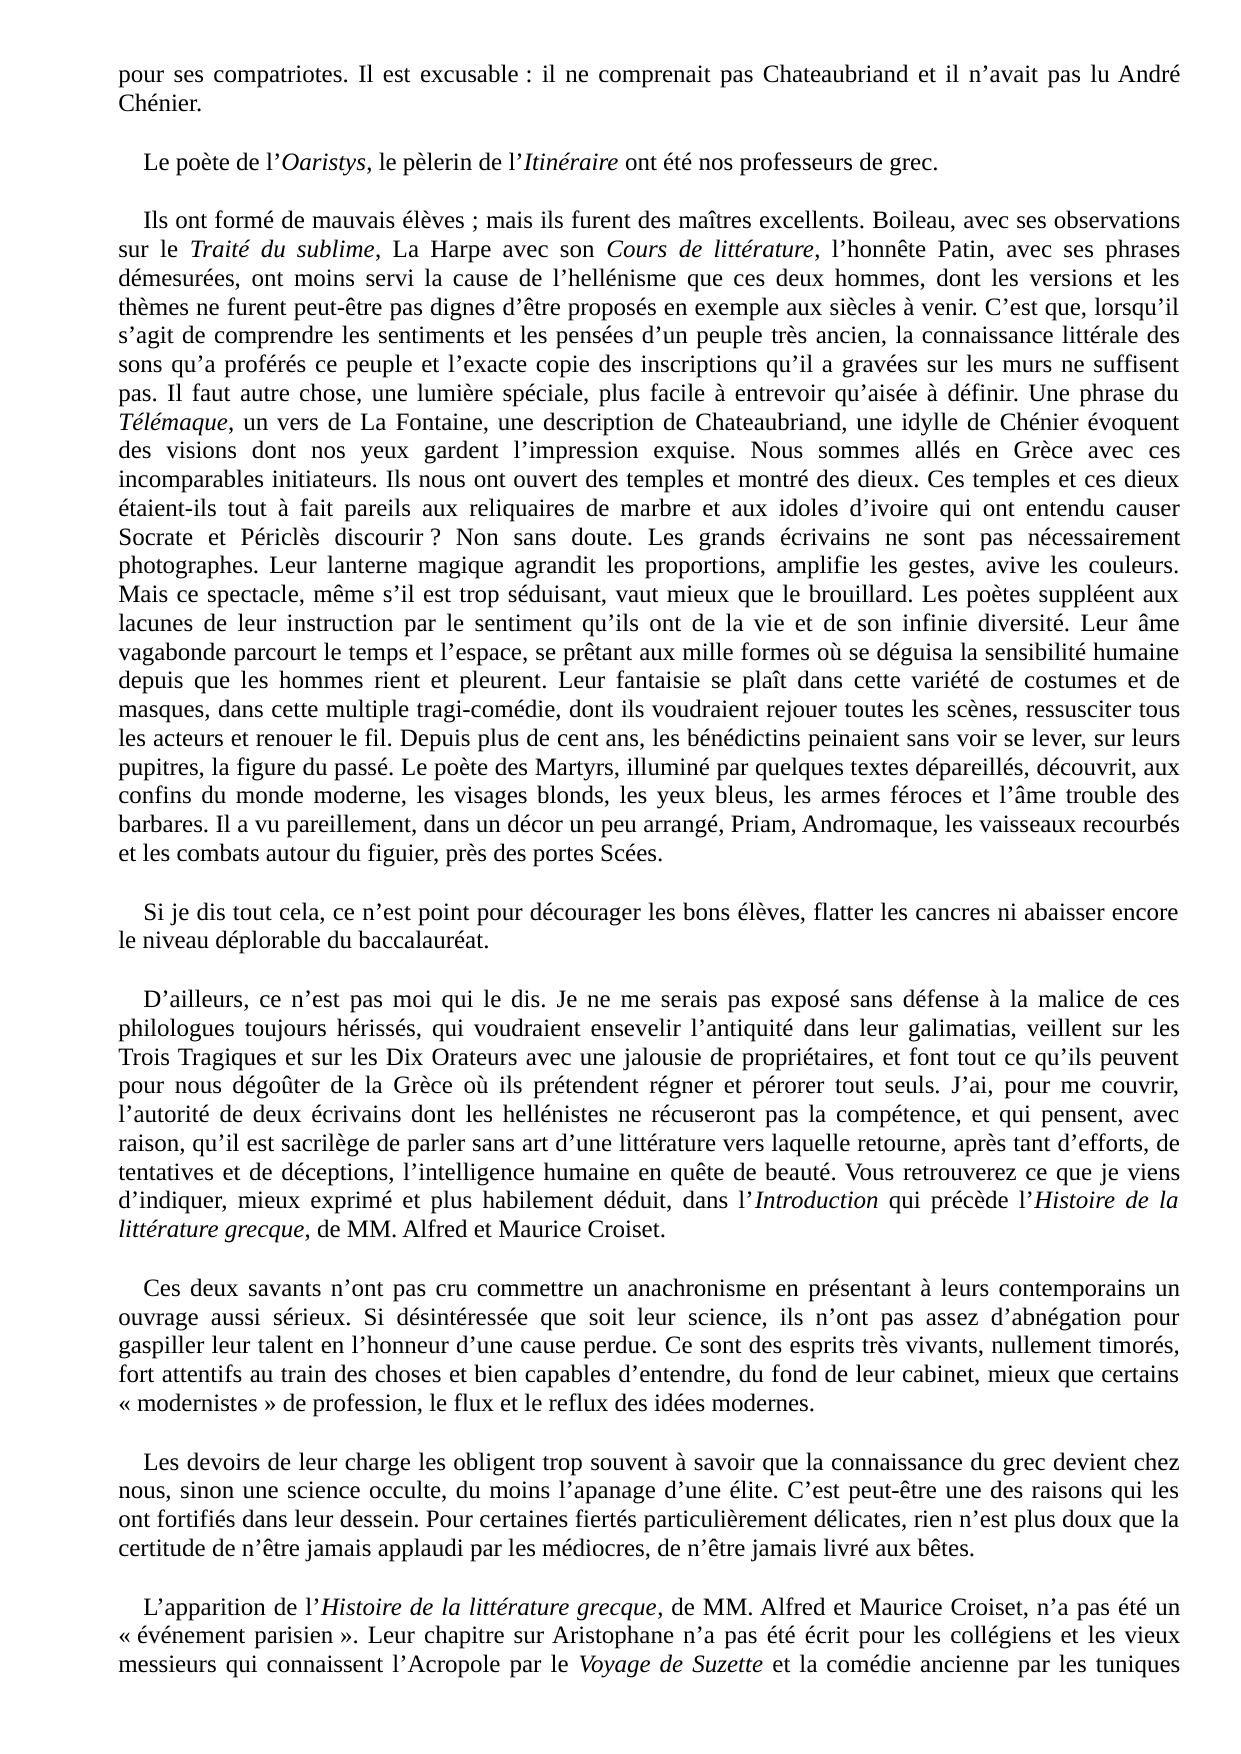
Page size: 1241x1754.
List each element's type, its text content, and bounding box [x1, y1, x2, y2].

text Le poète de l’Oaristys, le pèlerin de l’Itinéraire ont été nos professeurs de grec. [118, 147, 1181, 175]
text Si je dis tout cela, ce n’est point pour décourager les bons élèves, flatter les cancres ni abaisser encore le niveau déplorable du baccalauréat. [118, 897, 1181, 954]
text D’ailleurs, ce n’est pas moi qui le dis. Je ne me serais pas exposé sans défense à la malice de ces philologues toujours hérissés, qui voudraient ensevelir l’antiquité dans leur galimatias, veillent sur les Trois Tragiques et sur les Dix Orateurs avec une jalousie de propriétaires, et font tout ce qu’ils peuvent pour nous dégoûter de la Grèce où ils prétendent régner et pérorer tout seuls. J’ai, pour me couvrir, l’autorité de deux écrivains dont les hellénistes ne récuseront pas la compétence, et qui pensent, avec raison, qu’il est sacrilège de parler sans art d’une littérature vers laquelle retourne, après tant d’efforts, de tentatives et de déceptions, l’intelligence humaine en quête de beauté. Vous retrouverez ce que je viens d’indiquer, mieux exprimé et plus habilement déduit, dans l’Introduction qui précède l’Histoire de la littérature grecque, de MM. Alfred et Maurice Croiset. [118, 984, 1181, 1243]
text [118, 59, 1181, 117]
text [118, 1592, 1181, 1678]
text Ces deux savants n’ont pas cru commettre un anachronisme en présentant à leurs contemporains un ouvrage aussi sérieux. Si désintéressée que soit leur science, ils n’ont pas assez d’abnégation pour gaspiller leur talent en l’honneur d’une cause perdue. Ce sont des esprits très vivants, nullement timorés, fort attentifs au train des choses et bien capables d’entendre, du fond de leur cabinet, mieux que certains « modernistes » de profession, le flux et le reflux des idées modernes. [118, 1273, 1181, 1417]
text Les devoirs de leur charge les obligent trop souvent à savoir que la connaissance du grec devient chez nous, sinon une science occulte, du moins l’apanage d’une élite. C’est peut-être une des raisons qui les ont fortifiés dans leur dessein. Pour certaines fiertés particulièrement délicates, rien n’est plus doux que la certitude de n’être jamais applaudi par les médiocres, de n’être jamais livré aux bêtes. [118, 1447, 1181, 1562]
text Ils ont formé de mauvais élèves ; mais ils furent des maîtres excellents. Boileau, avec ses observations sur le Traité du sublime, La Harpe avec son Cours de littérature, l’honnête Patin, avec ses phrases démesurées, ont moins servi la cause de l’hellénisme que ces deux hommes, dont les versions et les thèmes ne furent peut-être pas dignes d’être proposés en exemple aux siècles à venir. C’est que, lorsqu’il s’agit de comprendre les sentiments et les pensées d’un peuple très ancien, la connaissance littérale des sons qu’a proférés ce peuple et l’exacte copie des inscriptions qu’il a gravées sur les murs ne suffisent pas. Il faut autre chose, une lumière spéciale, plus facile à entrevoir qu’aisée à définir. Une phrase du Télémaque, un vers de La Fontaine, une description de Chateaubriand, une idylle de Chénier évoquent des visions dont nos yeux gardent l’impression exquise. Nous sommes allés en Grèce avec ces incomparables initiateurs. Ils nous ont ouvert des temples et montré des dieux. Ces temples et ces dieux étaient-ils tout à fait pareils aux reliquaires de marbre et aux idoles d’ivoire qui ont entendu causer Socrate et Périclès discourir ? Non sans doute. Les grands écrivains ne sont pas nécessairement photographes. Leur lanterne magique agrandit les proportions, amplifie les gestes, avive les couleurs. Mais ce spectacle, même s’il est trop séduisant, vaut mieux que le brouillard. Les poètes suppléent aux lacunes de leur instruction par le sentiment qu’ils ont de la vie et de son infinie diversité. Leur âme vagabonde parcourt le temps et l’espace, se prêtant aux mille formes où se déguisa la sensibilité humaine depuis que les hommes rient et pleurent. Leur fantaisie se plaît dans cette variété de costumes et de masques, dans cette multiple tragi-comédie, dont ils voudraient rejouer toutes les scènes, ressusciter tous les acteurs et renouer le fil. Depuis plus de cent ans, les bénédictins peinaient sans voir se lever, sur leurs pupitres, la figure du passé. Le poète des Martyrs, illuminé par quelques textes dépareillés, découvrit, aux confins du monde moderne, les visages blonds, les yeux bleus, les armes féroces et l’âme trouble des barbares. Il a vu pareillement, dans un décor un peu arrangé, Priam, Andromaque, les vaisseaux recourbés et les combats autour du figuier, près des portes Scées. [118, 205, 1181, 867]
